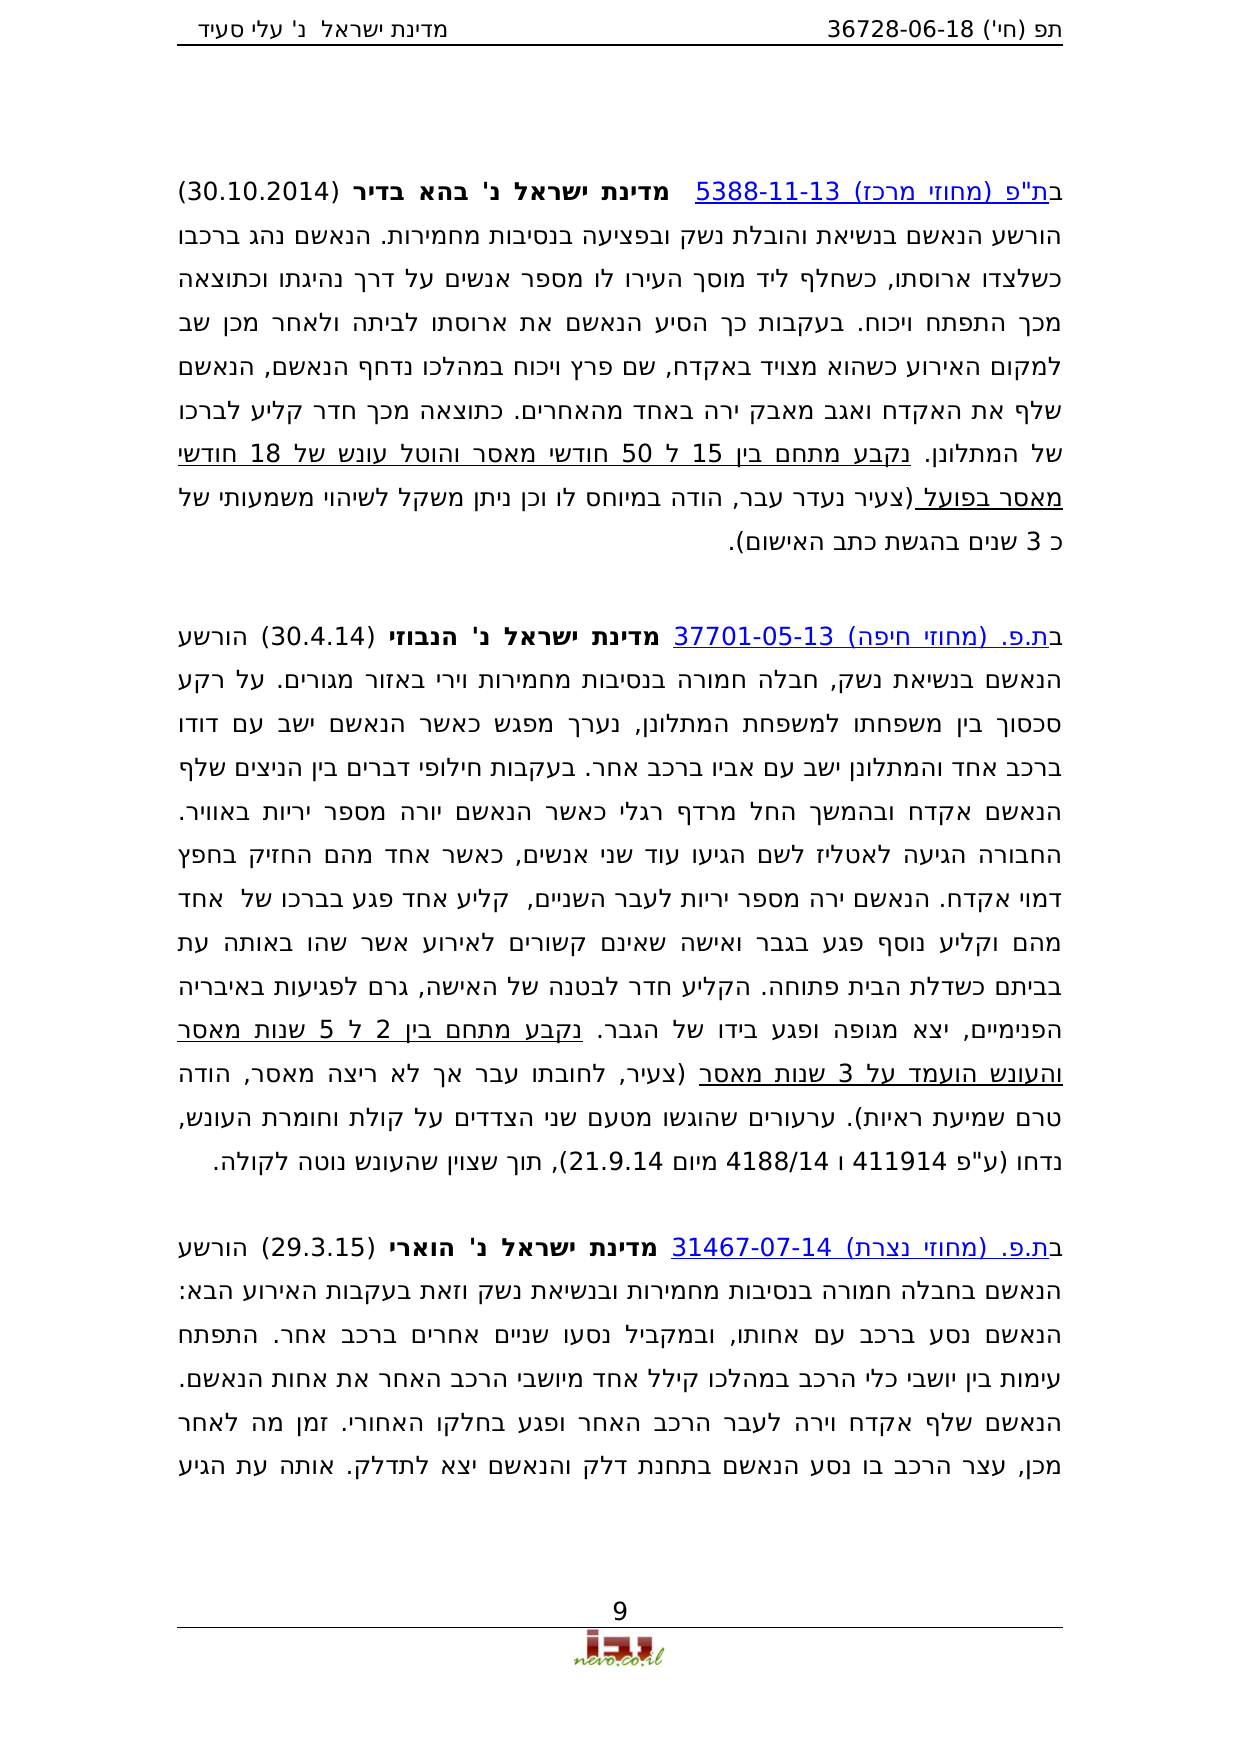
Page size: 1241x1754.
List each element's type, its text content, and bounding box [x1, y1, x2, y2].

text בת.פ. (מחוזי חיפה) 37701-05-13 מדינת ישראל נ' הנבוזי (30.4.14) הורשע הנאשם בנשיאת נשק, חבלה חמורה בנסיבות מחמירות וירי באזור מגורים. על רקע סכסוך בין משפחתו למשפחת המתלונן, נערך מפגש כאשר הנאשם ישב עם דודו ברכב אחד והמתלונן ישב עם אביו ברכב אחר. בעקבות חילופי דברים בין הניצים שלף הנאשם אקדח ובהמשך החל מרדף רגלי כאשר הנאשם יורה מספר יריות באוויר. החבורה הגיעה לאטליז לשם הגיעו עוד שני אנשים, כאשר אחד מהם החזיק בחפץ דמוי אקדח. הנאשם ירה מספר יריות לעבר השניים, קליע אחד פגע בברכו של אחד מהם וקליע נוסף פגע בגבר ואישה שאינם קשורים לאירוע אשר שהו באותה עת בביתם כשדלת הבית פתוחה. הקליע חדר לבטנה של האישה, גרם לפגיעות באיבריה הפנימיים, יצא מגופה ופגע בידו של הגבר. נקבע מתחם בין 2 ל 5 שנות מאסר והעונש הועמד על 3 שנות מאסר (צעיר, לחובתו עבר אך לא ריצה מאסר, הודה טרם שמיעת ראיות). ערעורים שהוגשו מטעם שני הצדדים על קולת וחומרת העונש, נדחו (ע"פ 411914 ו 4188/14 מיום 21.9.14), תוך שצוין שהעונש נוטה לקולה. [177, 622, 1063, 1176]
text בת"פ (מחוזי מרכז) 5388-11-13‏ מדינת ישראל נ' בהא בדיר (30.10.2014) הורשע הנאשם בנשיאת והובלת נשק ובפציעה בנסיבות מחמירות. הנאשם נהג ברכבו כשלצדו ארוסתו, כשחלף ליד מוסך העירו לו מספר אנשים על דרך נהיגתו וכתוצאה מכך התפתח ויכוח. בעקבות כך הסיע הנאשם את ארוסתו לביתה ולאחר מכן שב למקום האירוע כשהוא מצויד באקדח, שם פרץ ויכוח במהלכו נדחף הנאשם, הנאשם שלף את האקדח ואגב מאבק ירה באחד מהאחרים. כתוצאה מכך חדר קליע לברכו של המתלונן. נקבע מתחם בין 15 ל 50 חודשי מאסר והוטל עונש של 18 חודשי מאסר בפועל (צעיר נעדר עבר, הודה במיוחס לו וכן ניתן משקל לשיהוי משמעותי של כ 3 שנים בהגשת כתב האישום). [177, 177, 1063, 556]
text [177, 1233, 1063, 1481]
picture [574, 1629, 666, 1667]
